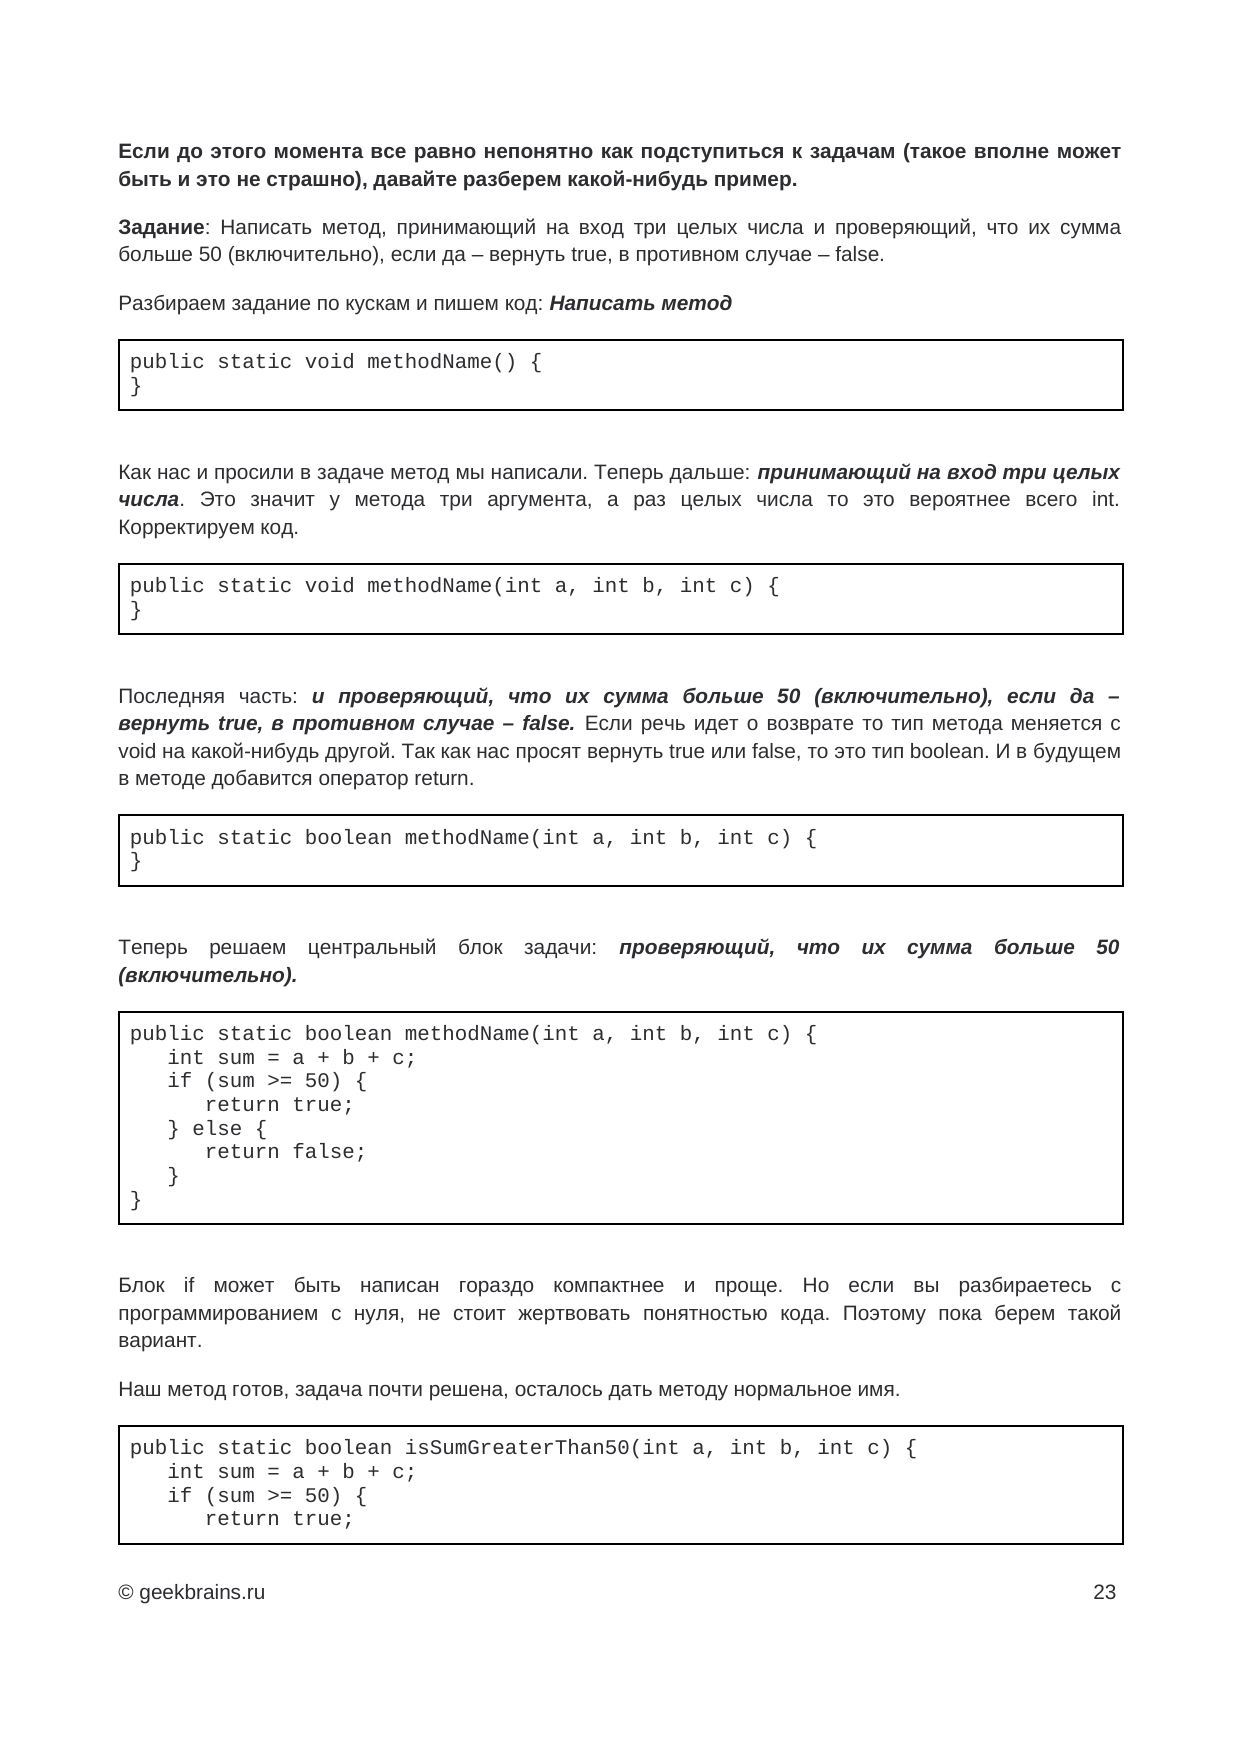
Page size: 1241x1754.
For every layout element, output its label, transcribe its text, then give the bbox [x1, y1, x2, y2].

text Наш метод готов, задача почти решена, осталось дать методу нормальное имя. [118, 1377, 1122, 1401]
text Блок if может быть написан гораздо компактнее и проще. Но если вы разбираетесь с программированием с нуля, не стоит жертвовать понятностью кода. Поэтому пока берем такой вариант. [118, 1246, 1122, 1352]
table_header public static void methodName(int a, int b, int c) { } [120, 565, 1122, 633]
table_header public static boolean methodName(int a, int b, int c) { int sum = a + b + c; if (sum >= 50) { return true; } else { return false; } } [120, 1013, 1122, 1223]
text Последняя часть: и проверяющий, что их сумма больше 50 (включительно), если да – вернуть true, в противном случае – false. Если речь идет о возврате то тип метода меняется с void на какой-нибудь другой. Так как нас просят вернуть true или false, то это тип boolean. И в будущем в методе добавится оператор return. [118, 656, 1122, 790]
text Теперь решаем центральный блок задачи: проверяющий, что их сумма больше 50 (включительно). [118, 907, 1122, 986]
text Если до этого момента все равно непонятно как подступиться к задачам (такое вполне может быть и это не страшно), давайте разберем какой-нибудь пример. [118, 139, 1122, 190]
table_header public static void methodName() { } [120, 341, 1122, 409]
text Задание: Написать метод, принимающий на вход три целых числа и проверяющий, что их сумма больше 50 (включительно), если да – вернуть true, в противном случае – false. [118, 215, 1122, 266]
table_header public static boolean methodName(int a, int b, int c) { } [120, 816, 1122, 884]
text Как нас и просили в задаче метод мы написали. Теперь дальше: принимающий на вход три целых числа. Это значит у метода три аргумента, а раз целых числа то это вероятнее всего int. Корректируем код. [118, 432, 1122, 538]
text Разбираем задание по кускам и пишем код: Написать метод [118, 291, 1122, 314]
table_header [120, 1427, 1122, 1542]
